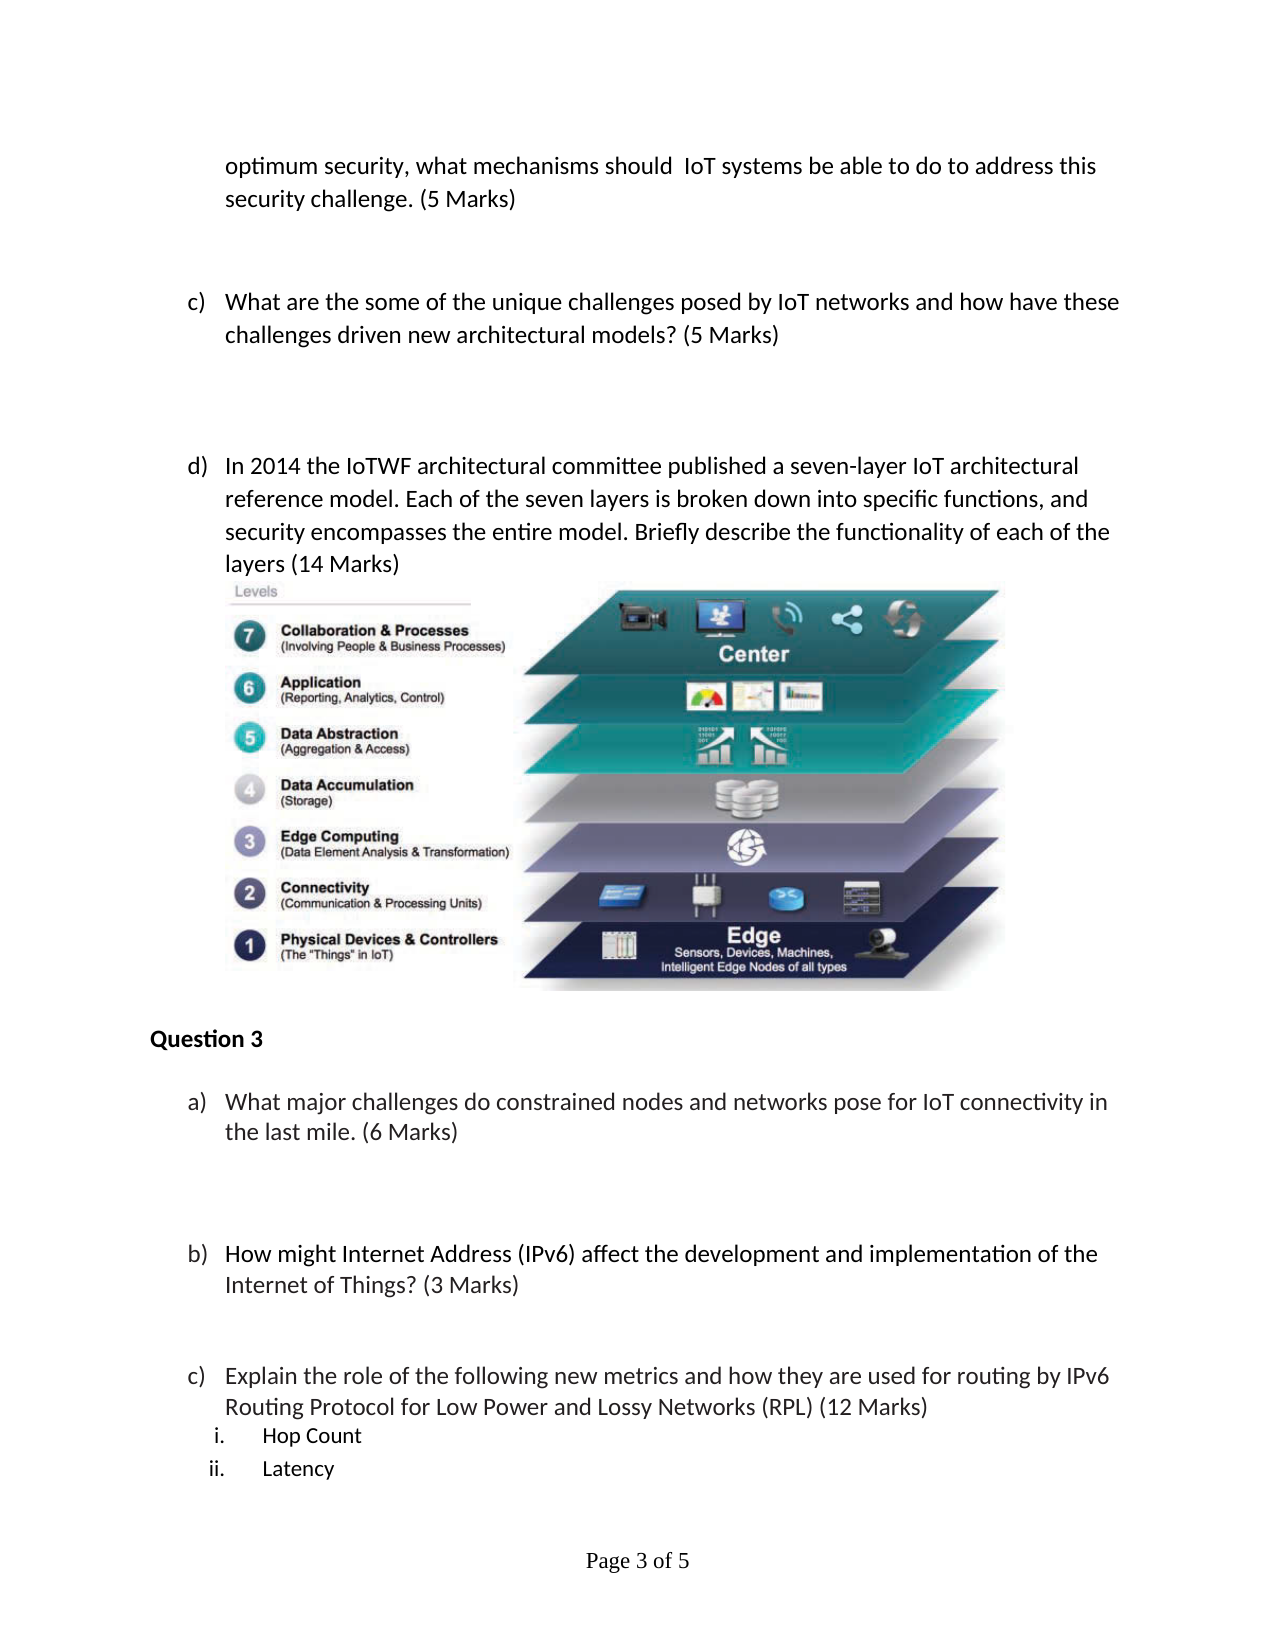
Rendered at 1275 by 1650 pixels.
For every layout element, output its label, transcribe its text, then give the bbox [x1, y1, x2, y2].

list How might Internet Address (IPv6) affect the development and implementation of the Internet of Things? (3 Marks) [187, 1238, 1125, 1299]
list In 2014 the IoTWF architectural committee published a seven-layer IoT architectural reference model. Each of the seven layers is broken down into specific functions, and security encompasses the entire model. Briefly describe the functionality of each of the layers (14 Marks) [187, 450, 1125, 579]
list Hop Count [225, 1421, 1125, 1449]
list What major challenges do constrained nodes and networks pose for IoT connectivity in the last mile. (6 Marks) [187, 1086, 1125, 1147]
list Explain the role of the following new metrics and how they are used for routing by IPv6 Routing Protocol for Low Power and Lossy Networks (RPL) (12 Marks) [187, 1360, 1125, 1421]
list What are the some of the unique challenges posed by IoT networks and how have these challenges driven new architectural models? (5 Marks) [187, 286, 1125, 349]
text Question 3 [150, 1024, 1125, 1054]
list Latency [225, 1454, 1125, 1482]
